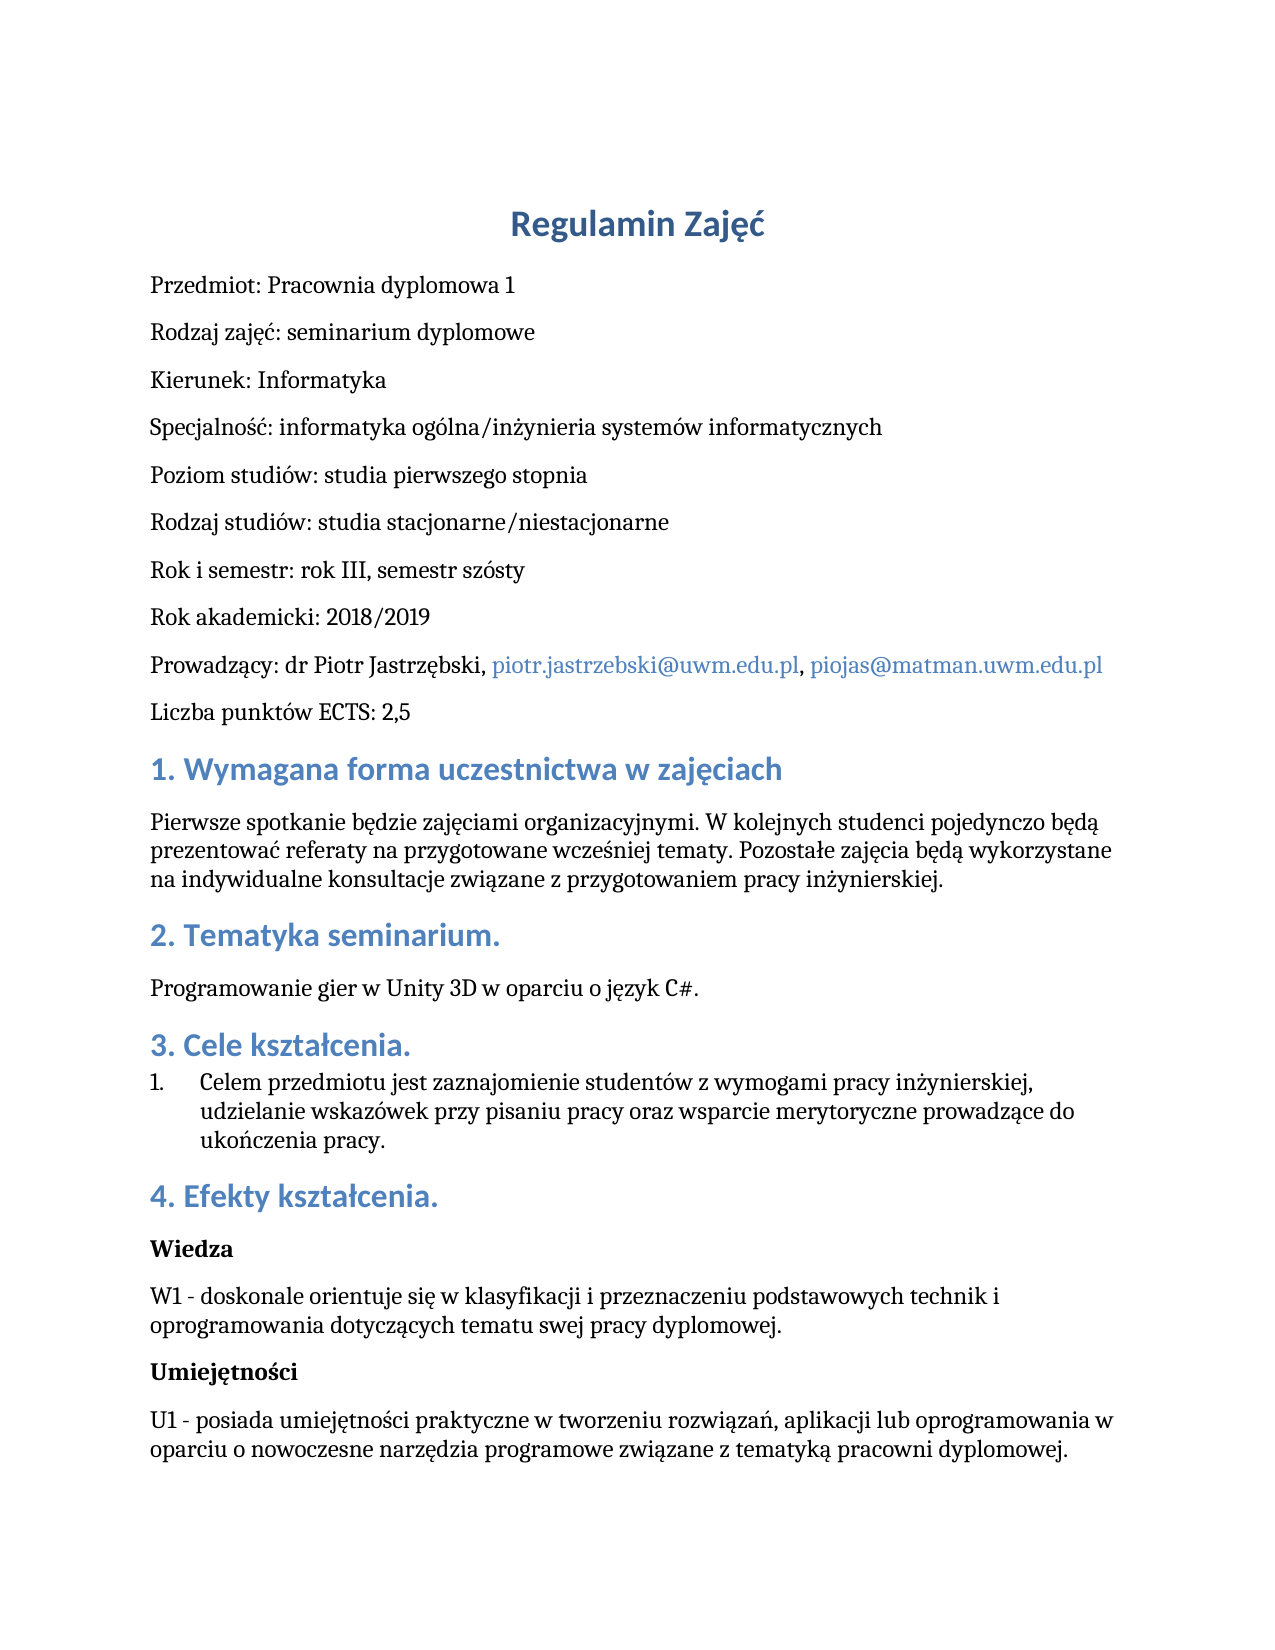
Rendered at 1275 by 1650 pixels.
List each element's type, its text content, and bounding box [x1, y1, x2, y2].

subtitle 4. Efekty kształcenia. [150, 1175, 1125, 1216]
text Przedmiot: Pracownia dyplomowa 1 [150, 271, 1125, 299]
title Regulamin Zajęć [150, 200, 1125, 246]
subtitle 3. Cele kształcenia. [150, 1023, 1125, 1064]
text U1 - posiada umiejętności praktyczne w tworzeniu rozwiązań, aplikacji lub oprogramowania w oparciu o nowoczesne narzędzia programowe związane z tematyką pracowni dyplomowej. [150, 1406, 1125, 1463]
text Rok i semestr: rok III, semestr szósty [150, 556, 1125, 584]
text Specjalność: informatyka ogólna/inżynieria systemów informatycznych [150, 413, 1125, 442]
text Liczba punktów ECTS: 2,5 [150, 698, 1125, 727]
text Pierwsze spotkanie będzie zajęciami organizacyjnymi. W kolejnych studenci pojedynczo będą prezentować referaty na przygotowane wcześniej tematy. Pozostałe zajęcia będą wykorzystane na indywidualne konsultacje związane z przygotowaniem pracy inżynierskiej. [150, 807, 1125, 894]
list Celem przedmiotu jest zaznajomienie studentów z wymogami pracy inżynierskiej, udzielanie wskazówek przy pisaniu pracy oraz wsparcie merytoryczne prowadzące do ukończenia pracy. [150, 1068, 1125, 1154]
text Rodzaj zajęć: seminarium dyplomowe [150, 318, 1125, 347]
text Rodzaj studiów: studia stacjonarne/niestacjonarne [150, 508, 1125, 537]
text Wiedza [150, 1234, 1125, 1263]
text Prowadzący: dr Piotr Jastrzębski, piotr.jastrzebski@uwm.edu.pl, piojas@matman.uwm.edu.pl [150, 651, 1125, 679]
text Kierunek: Informatyka [150, 366, 1125, 394]
subtitle 1. Wymagana forma uczestnictwa w zajęciach [150, 748, 1125, 789]
subtitle 2. Tematyka seminarium. [150, 914, 1125, 955]
text Rok akademicki: 2018/2019 [150, 603, 1125, 632]
text Programowanie gier w Unity 3D w oparciu o język C#. [150, 974, 1125, 1003]
text Umiejętności [150, 1358, 1125, 1387]
text W1 - doskonale orientuje się w klasyfikacji i przeznaczeniu podstawowych technik i oprogramowania dotyczących tematu swej pracy dyplomowej. [150, 1282, 1125, 1339]
text Poziom studiów: studia pierwszego stopnia [150, 461, 1125, 489]
